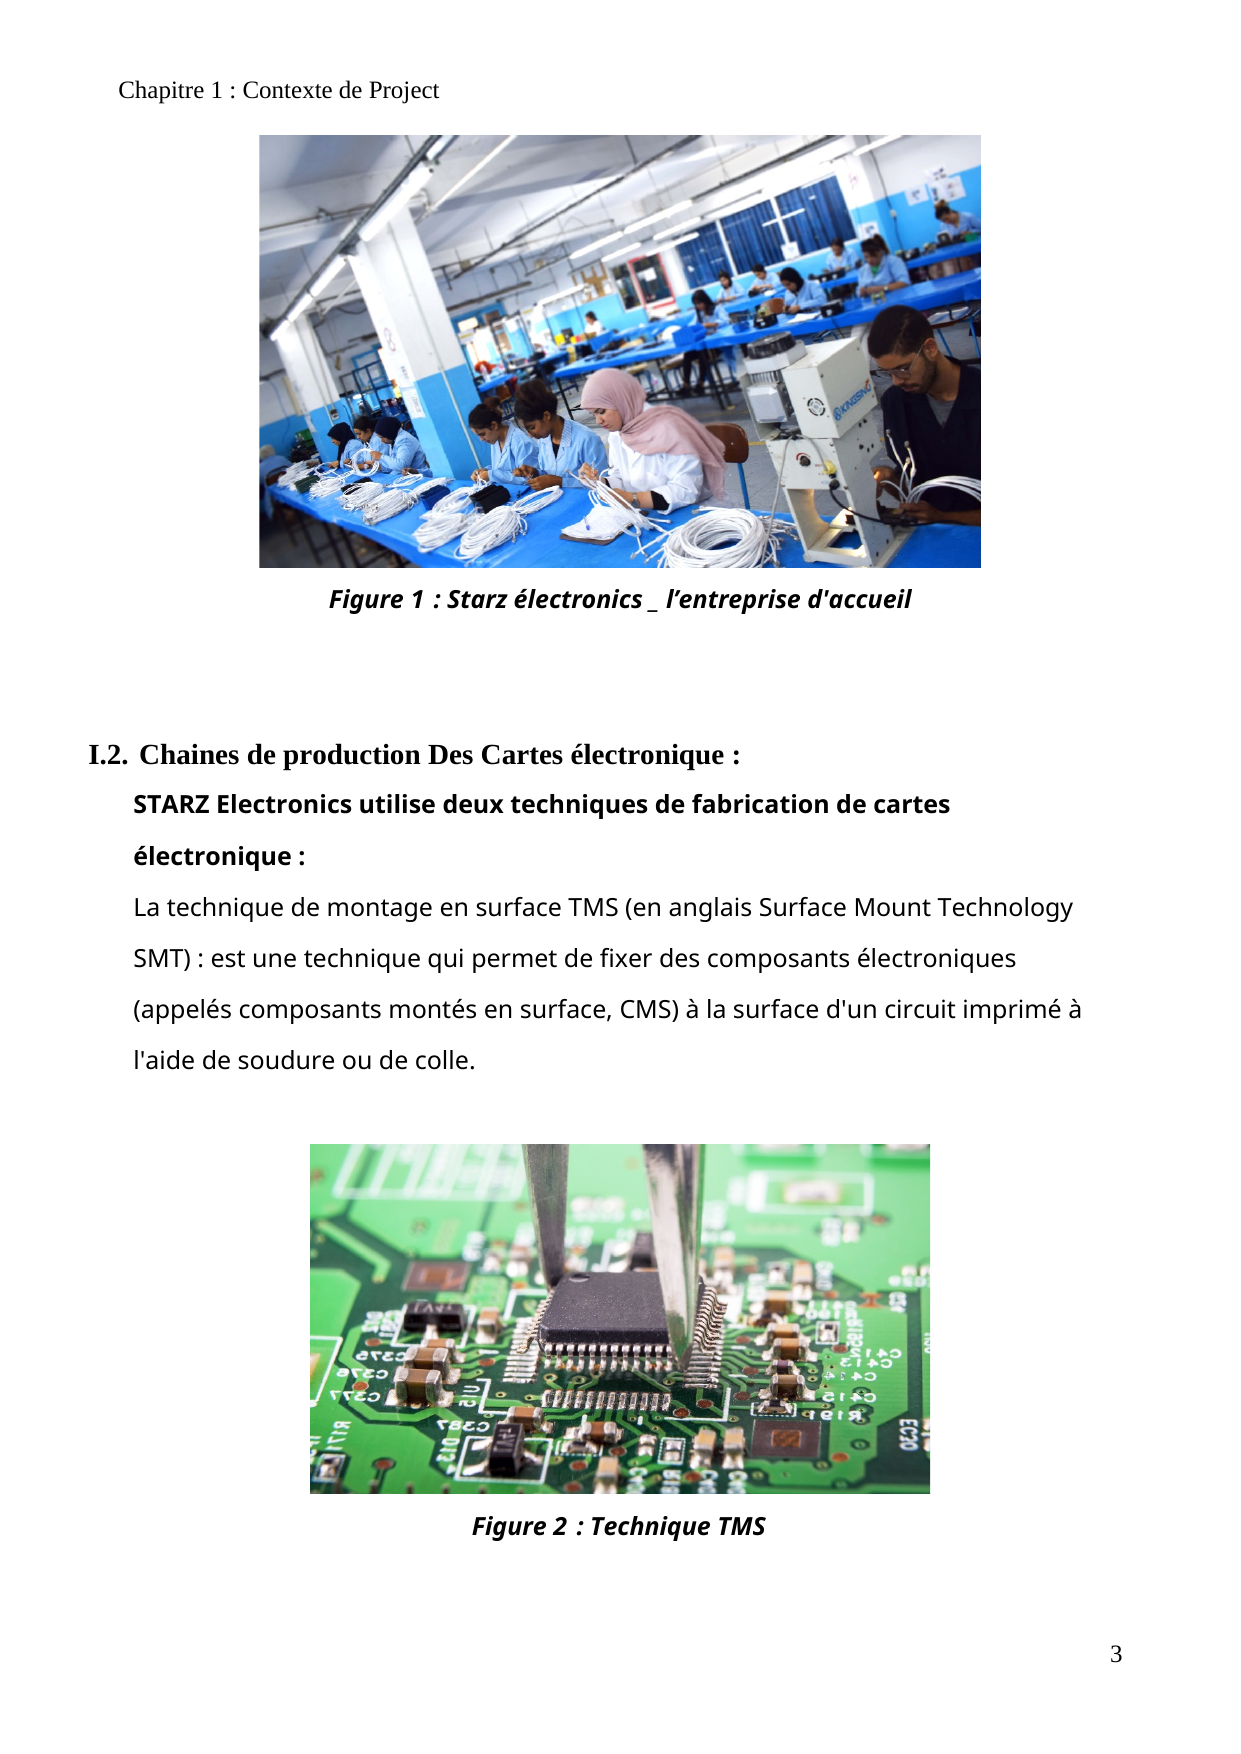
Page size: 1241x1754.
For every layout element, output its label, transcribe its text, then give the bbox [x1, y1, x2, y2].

text STARZ Electronics utilise deux techniques de fabrication de cartes électronique : [133, 787, 1107, 872]
text Figure 1 : Starz électronics _ l’entreprise d'accueil [133, 582, 1107, 616]
text La technique de montage en surface TMS (en anglais Surface Mount Technology SMT) : est une technique qui permet de fixer des composants électroniques (appelés composants montés en surface, CMS) à la surface d'un circuit imprimé à l'aide de soudure ou de colle. [133, 889, 1107, 1076]
picture [259, 135, 981, 568]
text Figure 2 : Technique TMS [133, 1508, 1107, 1542]
subtitle Chaines de production Des Cartes électronique : [88, 737, 1107, 770]
picture [310, 1144, 931, 1494]
